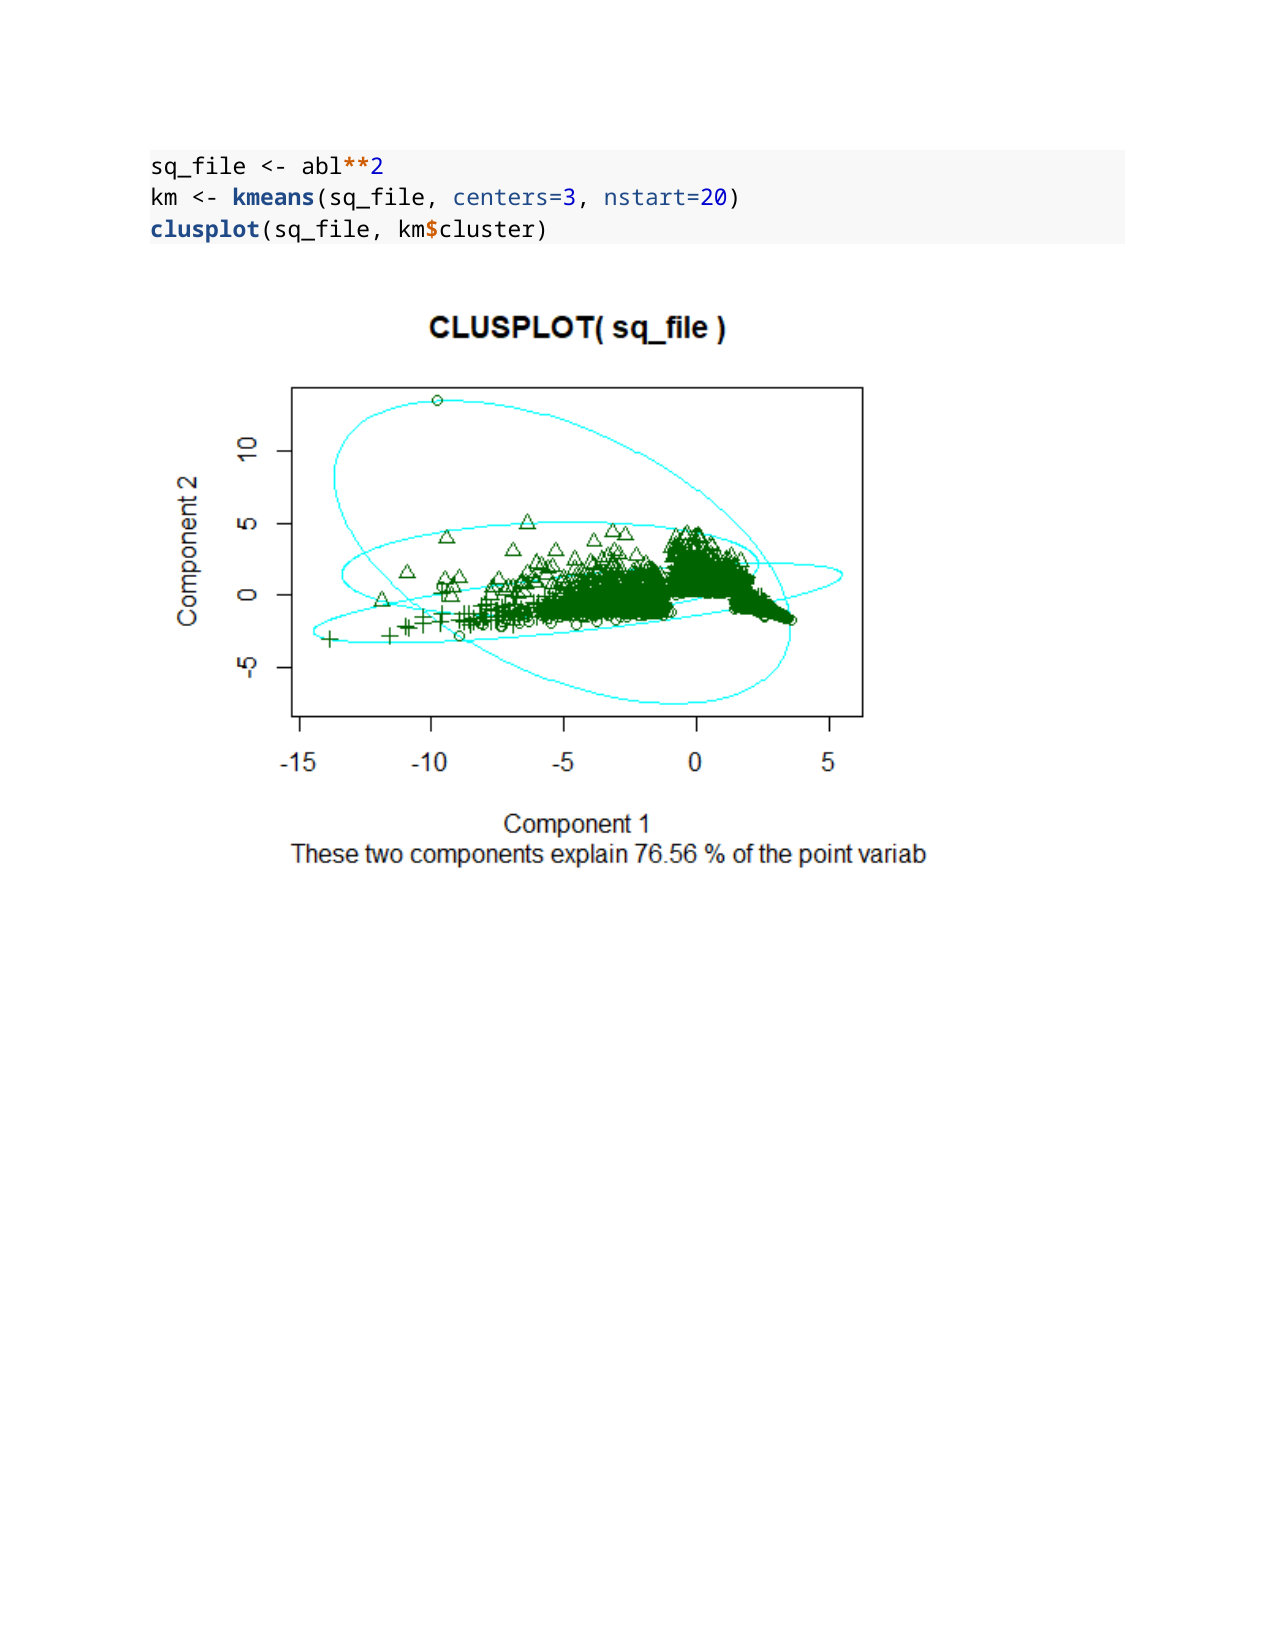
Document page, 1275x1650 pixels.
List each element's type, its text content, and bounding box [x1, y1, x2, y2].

text sq_file <- abl**2 km <- kmeans(sq_file, centers=3, nstart=20) clusplot(sq_file, km$cluster) [150, 150, 1125, 244]
picture [168, 264, 927, 871]
